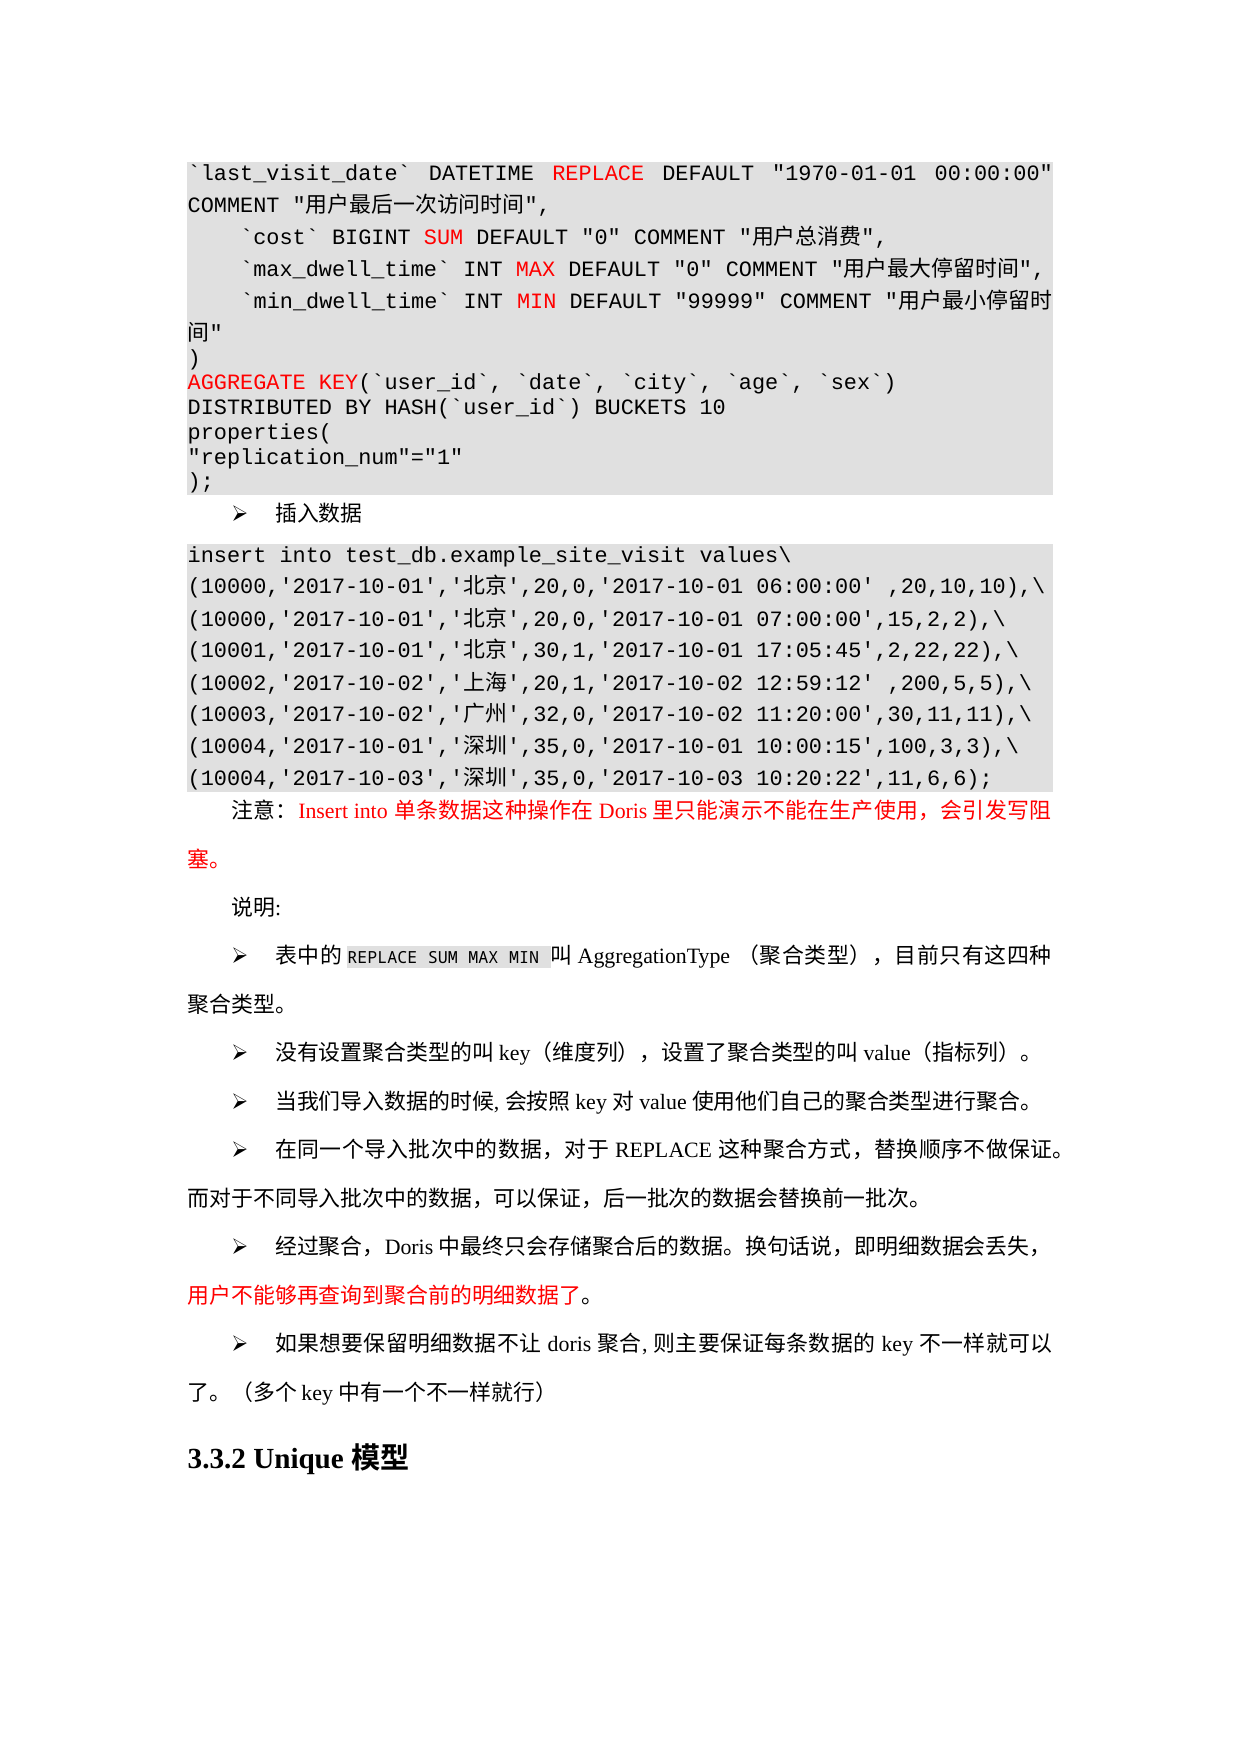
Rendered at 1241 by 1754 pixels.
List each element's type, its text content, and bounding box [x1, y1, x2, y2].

text Unique 模型 [187, 1423, 1053, 1488]
text 注意：Insert into 单条数据这种操作在Doris里只能演示不能在生产使用，会引发写阻塞。 [187, 792, 1053, 874]
text DISTRIBUTED BY HASH(`user_id`) BUCKETS 10 [187, 396, 1053, 421]
text insert into test_db.example_site_visit values\ [187, 544, 1053, 568]
text `min_dwell_time` INT MIN DEFAULT "99999" COMMENT "用户最小停留时间" [187, 283, 1053, 347]
text (10003,'2017-10-02','广州',32,0,'2017-10-02 11:20:00',30,11,11),\ [187, 696, 1053, 728]
text 在同一个导入批次中的数据，对于 REPLACE 这种聚合方式，替换顺序不做保证。而对于不同导入批次中的数据，可以保证，后一批次的数据会替换前一批次。 [187, 1132, 1053, 1213]
text `cost` BIGINT SUM DEFAULT "0" COMMENT "用户总消费", [187, 219, 1053, 251]
text 当我们导入数据的时候, 会按照 key 对 value 使用他们自己的聚合类型进行聚合。 [187, 1083, 1053, 1116]
text (10004,'2017-10-03','深圳',35,0,'2017-10-03 10:20:22',11,6,6); [187, 760, 1053, 792]
text 没有设置聚合类型的叫 key（维度列），设置了聚合类型的叫 value（指标列）。 [187, 1035, 1053, 1067]
text ) [187, 347, 1053, 371]
text (10004,'2017-10-01','深圳',35,0,'2017-10-01 10:00:15',100,3,3),\ [187, 728, 1053, 760]
text `last_visit_date` DATETIME REPLACE DEFAULT "1970-01-01 00:00:00" COMMENT "用户最后一次访问时间", [187, 162, 1053, 219]
text 说明: [187, 889, 1053, 922]
text "replication_num"="1" [187, 446, 1053, 471]
text (10000,'2017-10-01','北京',20,0,'2017-10-01 07:00:00',15,2,2),\ [187, 601, 1053, 632]
text 经过聚合，Doris 中最终只会存储聚合后的数据。换句话说，即明细数据会丢失，用户不能够再查询到聚合前的明细数据了。 [187, 1229, 1053, 1310]
text `max_dwell_time` INT MAX DEFAULT "0" COMMENT "用户最大停留时间", [187, 251, 1053, 283]
text properties( [187, 421, 1053, 446]
text ); [187, 471, 1053, 495]
text 插入数据 [187, 495, 1053, 528]
text 如果想要保留明细数据不让 doris 聚合, 则主要保证每条数据的 key 不一样就可以了。（多个key 中有一个不一样就行） [187, 1326, 1053, 1407]
text (10000,'2017-10-01','北京',20,0,'2017-10-01 06:00:00' ,20,10,10),\ [187, 568, 1053, 601]
text 表中的REPLACE SUM MAX MIN 叫AggregationType （聚合类型），目前只有这四种聚合类型。 [187, 938, 1053, 1019]
text (10002,'2017-10-02','上海',20,1,'2017-10-02 12:59:12' ,200,5,5),\ [187, 664, 1053, 696]
text AGGREGATE KEY(`user_id`, `date`, `city`, `age`, `sex`) [187, 371, 1053, 396]
text (10001,'2017-10-01','北京',30,1,'2017-10-01 17:05:45',2,22,22),\ [187, 632, 1053, 664]
